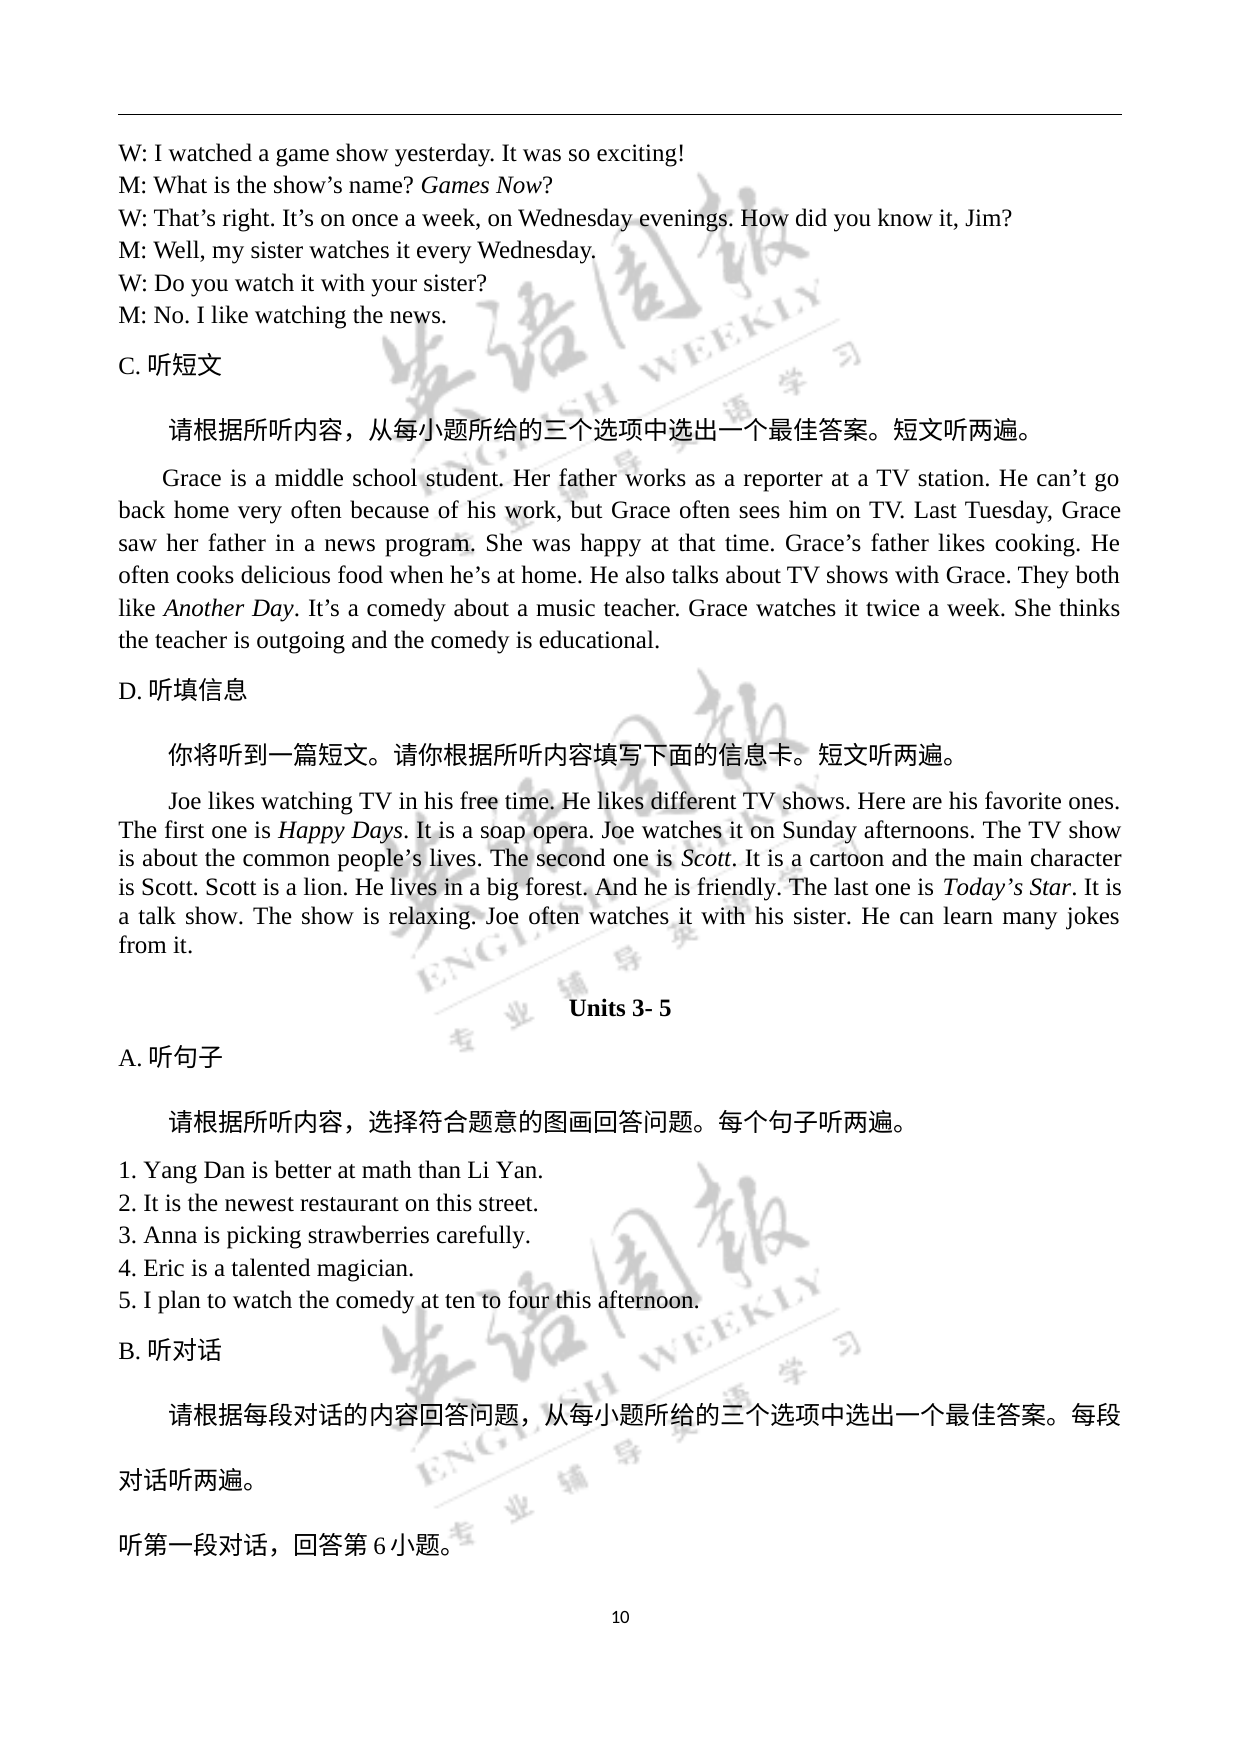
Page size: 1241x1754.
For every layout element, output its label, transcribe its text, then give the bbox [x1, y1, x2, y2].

text C. 听短文 [118, 331, 1122, 396]
text 请根据所听内容，从每小题所给的三个选项中选出一个最佳答案。短文听两遍。 [118, 396, 1122, 461]
text 听第一段对话，回答第6小题。 [118, 1511, 1122, 1576]
text 1. Yang Dan is better at math than Li Yan. [118, 1153, 1122, 1186]
text Units 3- 5 [118, 991, 1122, 1023]
text 请根据所听内容，选择符合题意的图画回答问题。每个句子听两遍。 [118, 1088, 1122, 1153]
text Grace is a middle school student. Her father works as a reporter at a TV station. He can’t go back home very often because of his work, but Grace often sees him on TV. Last Tuesday, Grace saw her father in a news program. She was happy at that time. Grace’s father likes cooking. He often cooks delicious food when he’s at home. He also talks about TV shows with Grace. They both like Another Day. It’s a comedy about a music teacher. Grace watches it twice a week. She thinks the teacher is outgoing and the comedy is educational. [118, 461, 1122, 656]
text 你将听到一篇短文。请你根据所听内容填写下面的信息卡。短文听两遍。 [118, 721, 1122, 786]
text 5. I plan to watch the comedy at ten to four this afternoon. [118, 1283, 1122, 1316]
text D. 听填信息 [118, 656, 1122, 721]
text W: I watched a game show yesterday. It was so exciting! [118, 136, 1122, 168]
text A. 听句子 [118, 1023, 1122, 1088]
text W: That’s right. It’s on once a week, on Wednesday evenings. How did you know it, Jim? [118, 201, 1122, 233]
text M: What is the show’s name? Games Now? [118, 168, 1122, 201]
text Joe likes watching TV in his free time. He likes different TV shows. Here are his favorite ones. The first one is Happy Days. It is a soap opera. Joe watches it on Sunday afternoons. The TV show is about the common people’s lives. The second one is Scott. It is a cartoon and the main character is Scott. Scott is a lion. He lives in a big forest. And he is friendly. The last one is Today’s Star. It is a talk show. The show is relaxing. Joe often watches it with his sister. He can learn many jokes from it. [118, 786, 1122, 958]
text B. 听对话 [118, 1316, 1122, 1381]
text M: No. I like watching the news. [118, 298, 1122, 331]
text W: Do you watch it with your sister? [118, 266, 1122, 298]
text 2. It is the newest restaurant on this street. [118, 1186, 1122, 1218]
text 3. Anna is picking strawberries carefully. [118, 1218, 1122, 1251]
text 请根据每段对话的内容回答问题，从每小题所给的三个选项中选出一个最佳答案。每段对话听两遍。 [118, 1381, 1122, 1511]
text M: Well, my sister watches it every Wednesday. [118, 233, 1122, 266]
text 4. Eric is a talented magician. [118, 1251, 1122, 1283]
